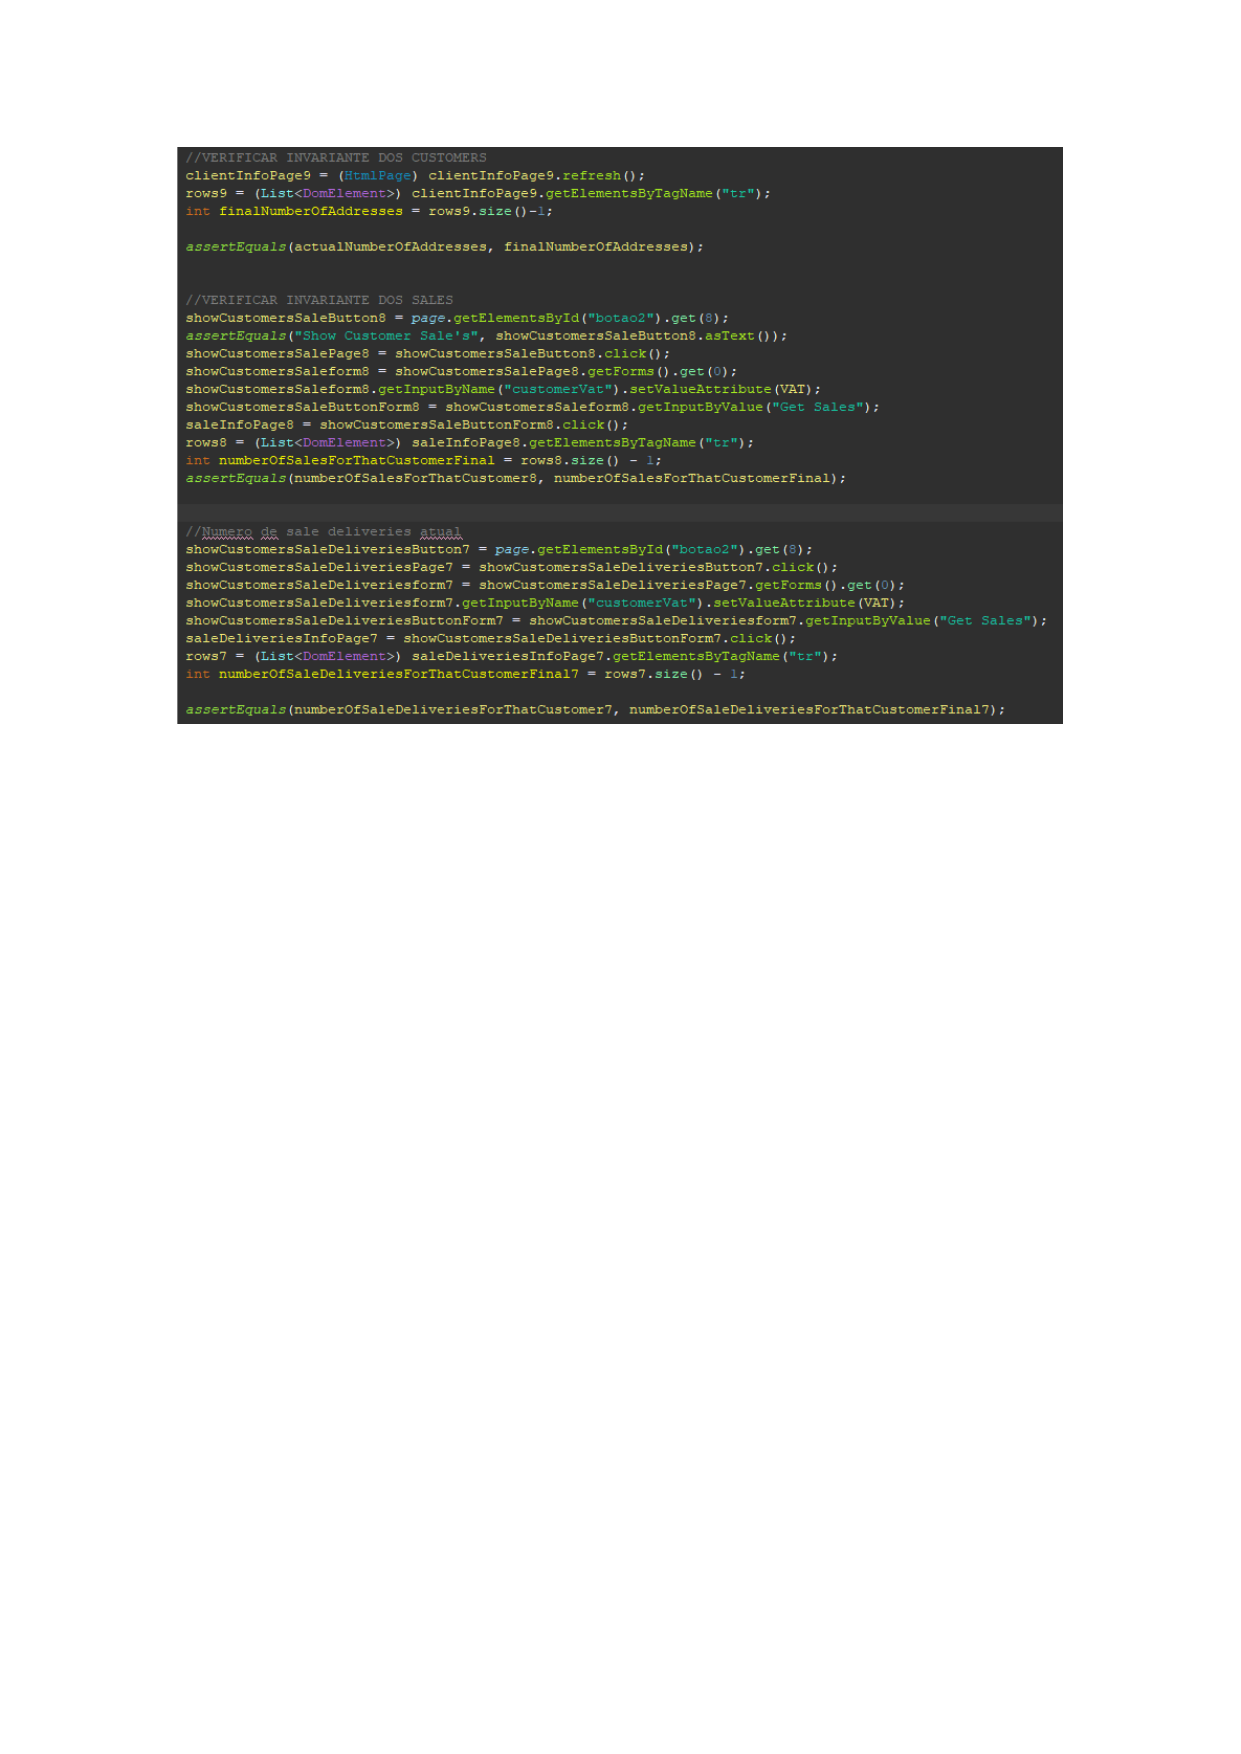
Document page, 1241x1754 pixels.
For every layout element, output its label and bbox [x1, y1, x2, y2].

picture [177, 147, 1063, 724]
